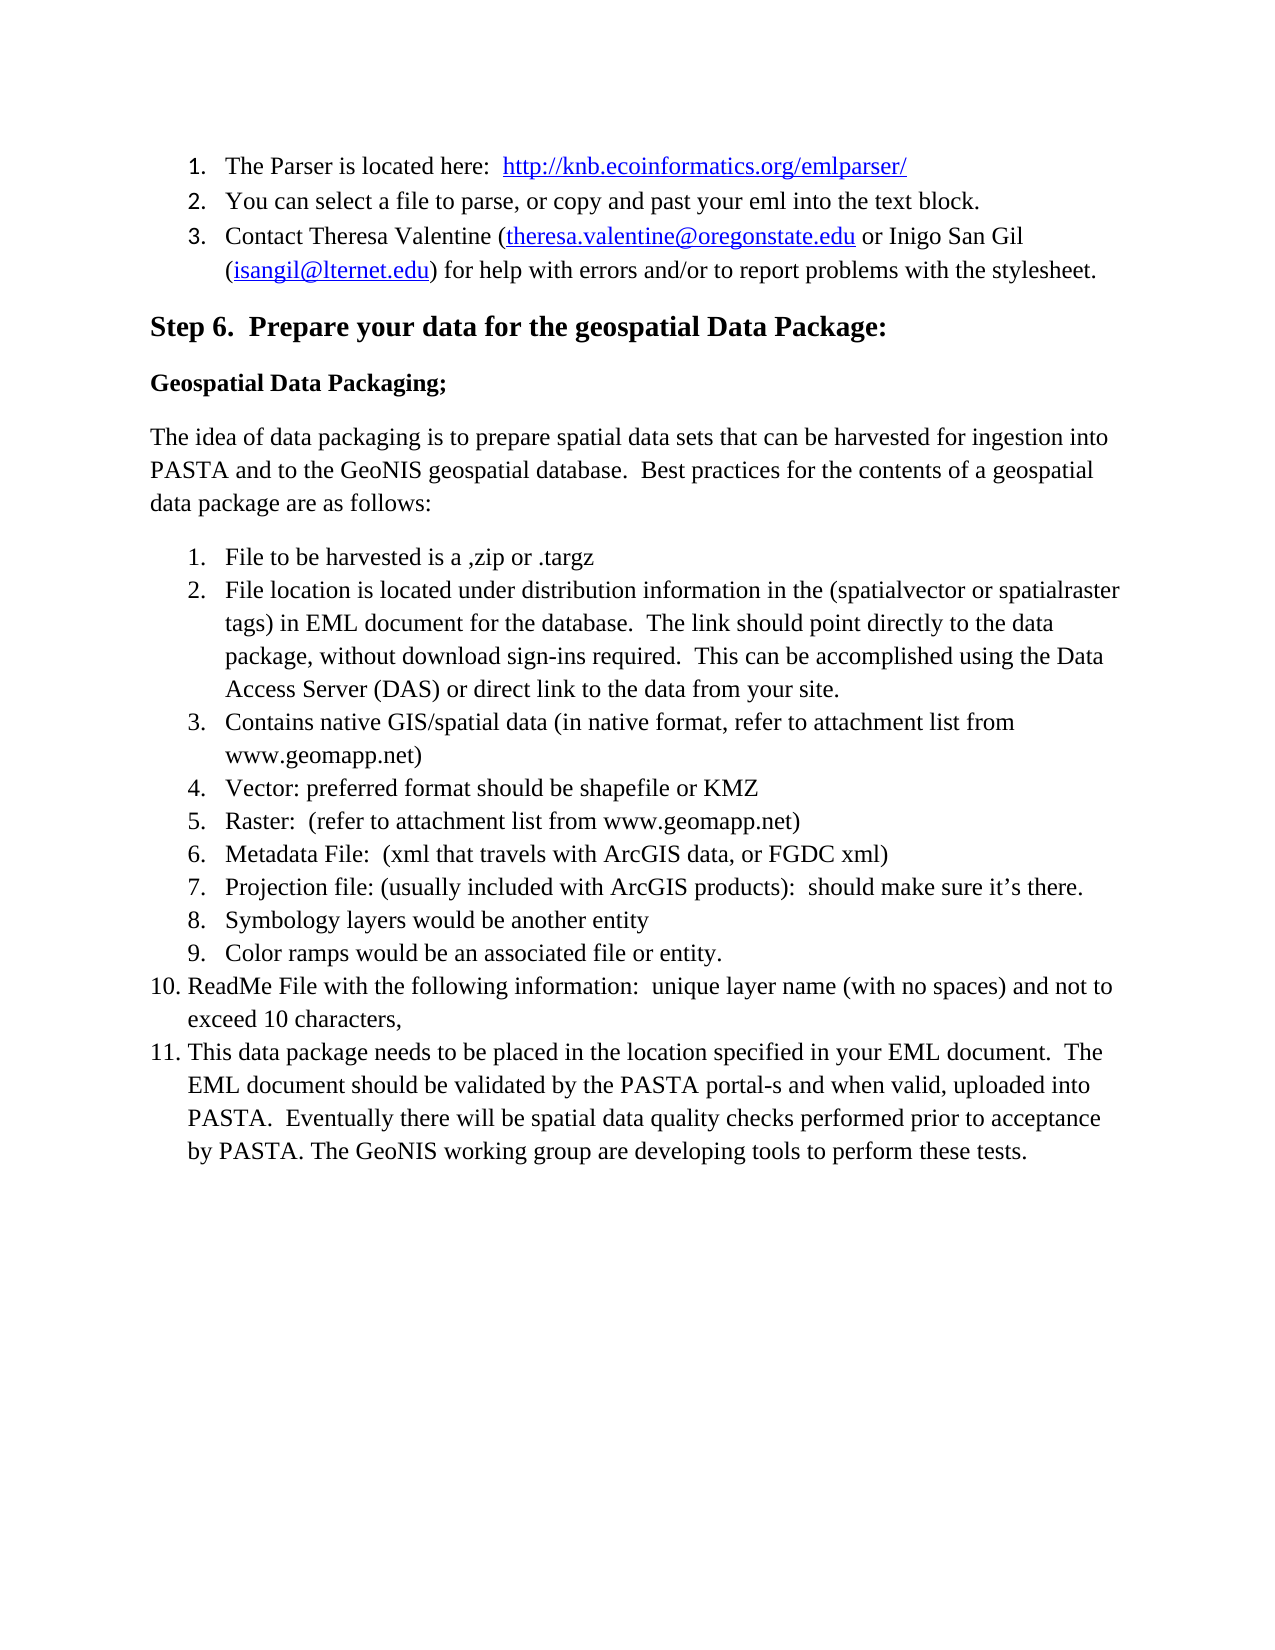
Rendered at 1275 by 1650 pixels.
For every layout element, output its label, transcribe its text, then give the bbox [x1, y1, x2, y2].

list This data package needs to be placed in the location specified in your EML document. The EML document should be validated by the PASTA portal-s and when valid, uploaded into PASTA. Eventually there will be spatial data quality checks performed prior to acceptance by PASTA. The GeoNIS working group are developing tools to perform these tests. [150, 1037, 1125, 1165]
list Color ramps would be an associated file or entity. [187, 938, 1125, 967]
text Geospatial Data Packaging; [150, 368, 1125, 397]
list Contact Theresa Valentine (theresa.valentine@oregonstate.edu or Inigo San Gil (isangil@lternet.edu) for help with errors and/or to report problems with the stylesheet. [187, 220, 1125, 283]
list Projection file: (usually included with ArcGIS products): should make sure it’s there. [187, 872, 1125, 901]
list Raster: (refer to attachment list from www.geomapp.net) [187, 806, 1125, 835]
list Metadata File: (xml that travels with ArcGIS data, or FGDC xml) [187, 839, 1125, 868]
list ReadMe File with the following information: unique layer name (with no spaces) and not to exceed 10 characters, [150, 971, 1125, 1033]
list File location is located under distribution information in the (spatialvector or spatialraster tags) in EML document for the database. The link should point directly to the data package, without download sign-ins required. This can be accomplished using the Data Access Server (DAS) or direct link to the data from your site. [187, 575, 1125, 703]
list Symbology layers would be another entity [187, 905, 1125, 934]
list Contains native GIS/spatial data (in native format, refer to attachment list from www.geomapp.net) [187, 707, 1125, 769]
list The Parser is located here: http://knb.ecoinformatics.org/emlparser/ [187, 150, 1125, 181]
list You can select a file to parse, or copy and past your eml into the text block. [187, 185, 1125, 216]
list File to be harvested is a ,zip or .targz [187, 542, 1125, 571]
text The idea of data packaging is to prepare spatial data sets that can be harvested for ingestion into PASTA and to the GeoNIS geospatial database. Best practices for the contents of a geospatial data package are as follows: [150, 422, 1125, 517]
list Vector: preferred format should be shapefile or KMZ [187, 773, 1125, 802]
text Step 6. Prepare your data for the geospatial Data Package: [150, 309, 1125, 342]
